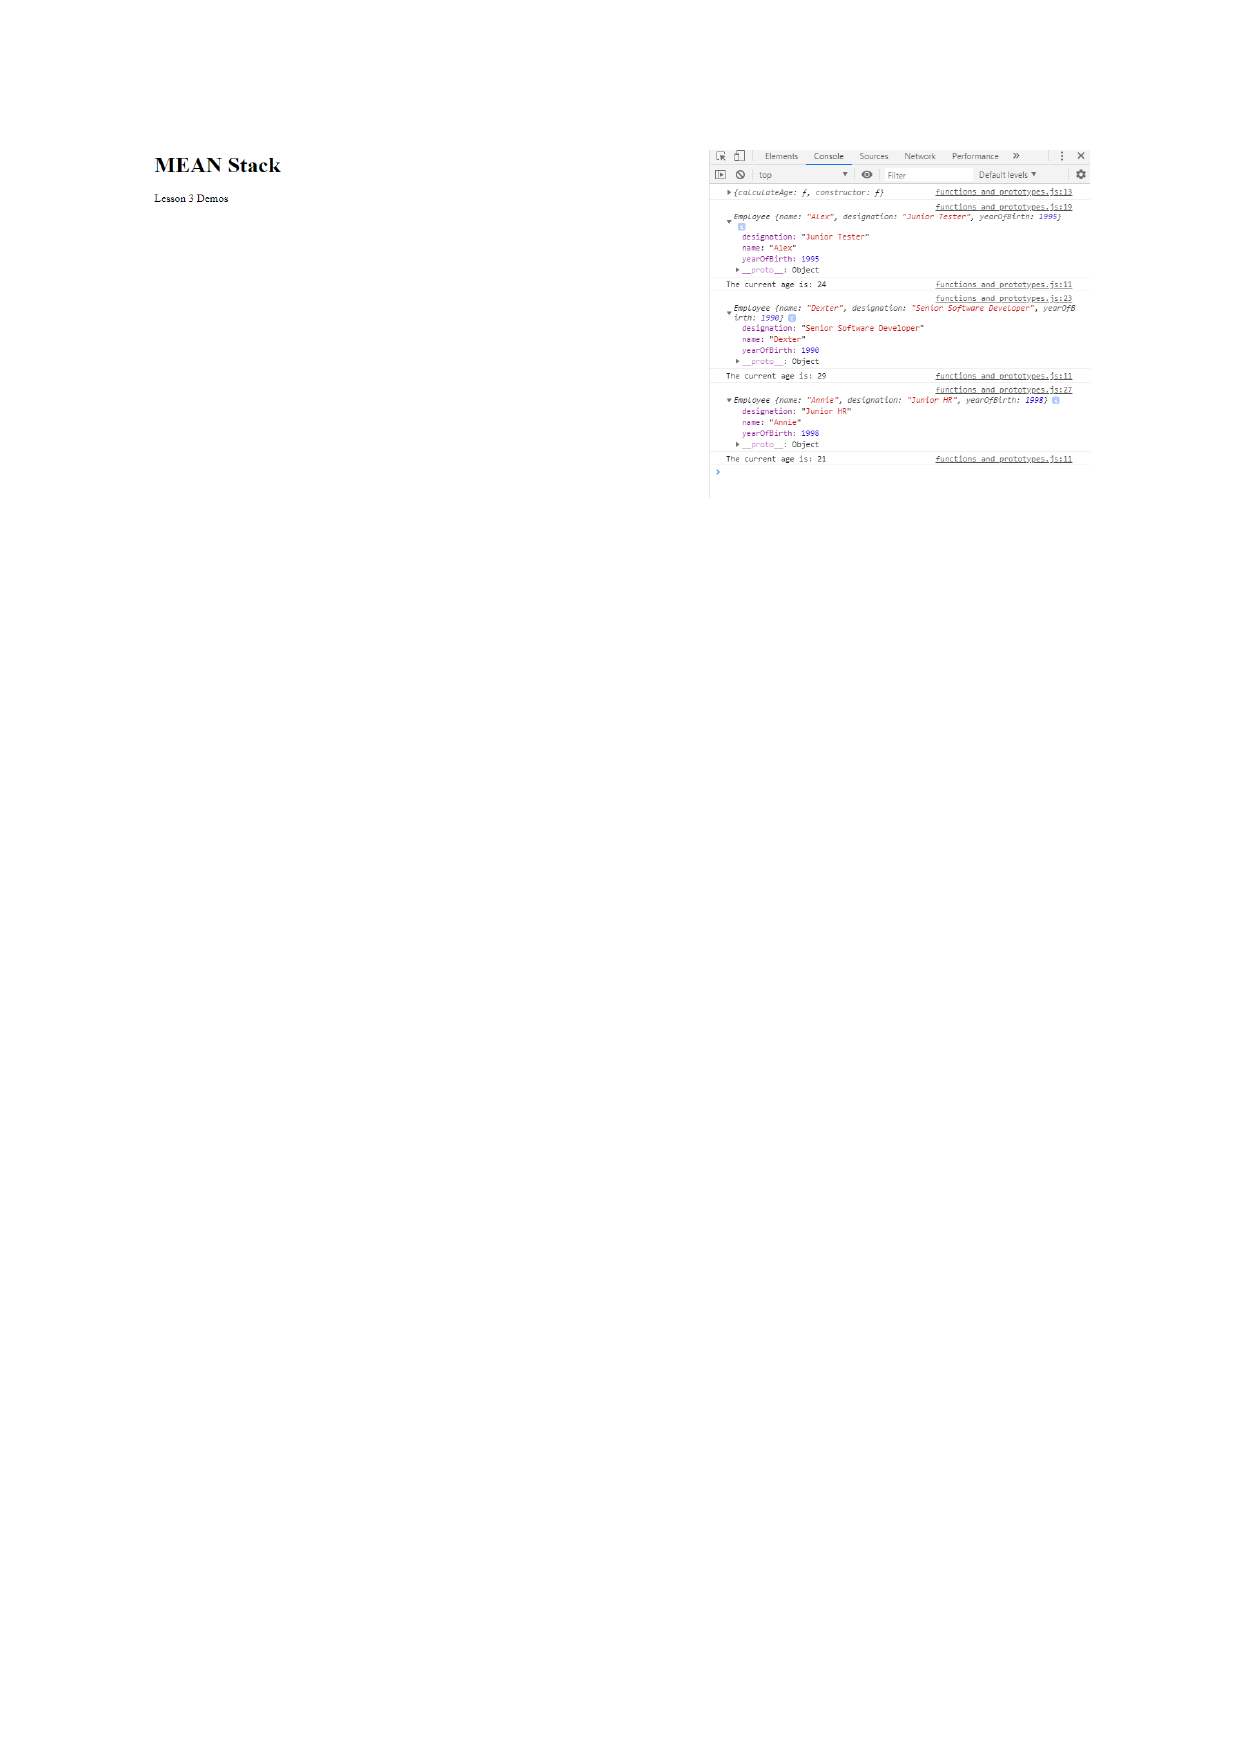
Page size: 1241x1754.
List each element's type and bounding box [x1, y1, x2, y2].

picture [150, 150, 1091, 498]
